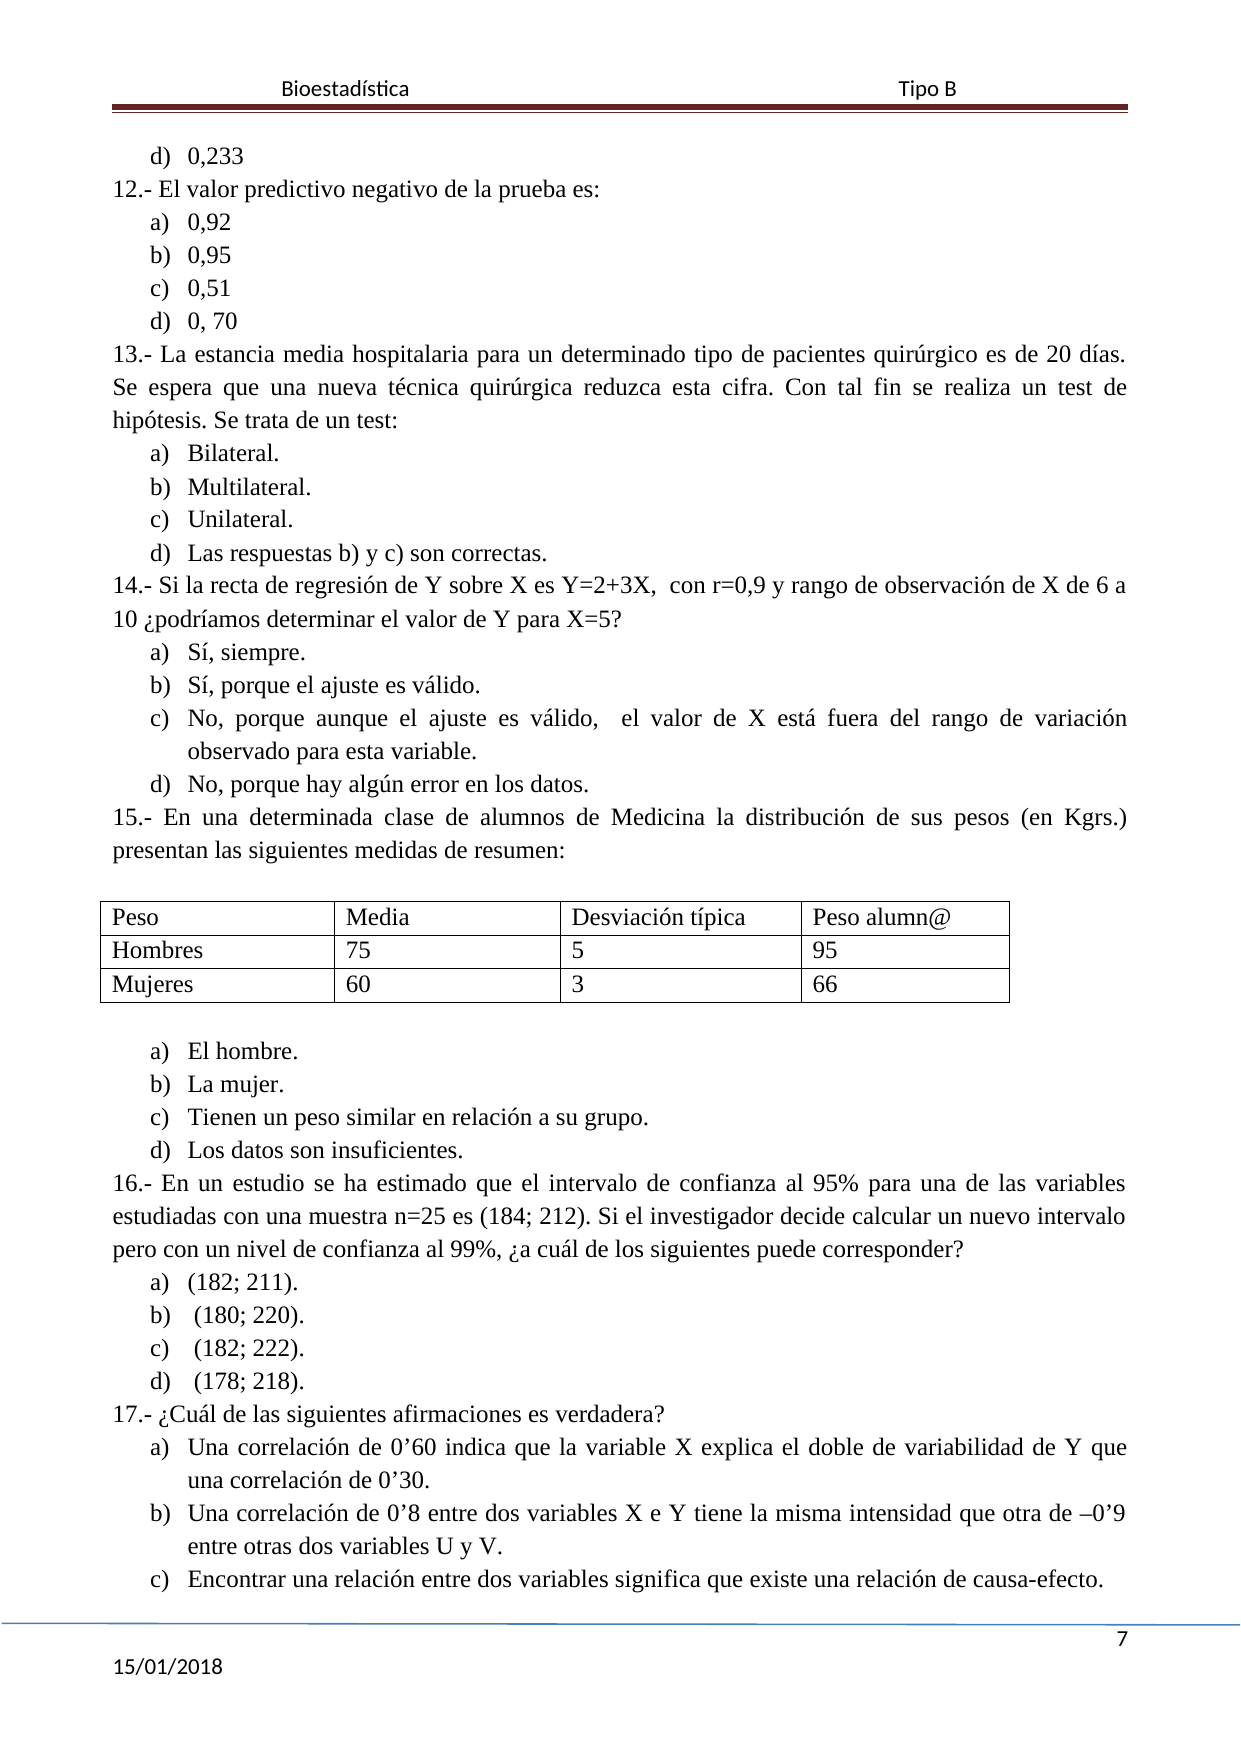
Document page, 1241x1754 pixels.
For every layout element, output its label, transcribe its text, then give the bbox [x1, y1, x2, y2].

table_cell 3 [561, 969, 801, 1002]
list Unilateral. [150, 504, 1128, 533]
text 13.- La estancia media hospitalaria para un determinado tipo de pacientes quirúrgico es de 20 días. Se espera que una nueva técnica quirúrgica reduzca esta cifra. Con tal fin se realiza un test de hipótesis. Se trata de un test: [112, 339, 1128, 434]
text 16.- En un estudio se ha estimado que el intervalo de confianza al 95% para una de las variables estudiadas con una muestra n=25 es (184; 212). Si el investigador decide calcular un nuevo intervalo pero con un nivel de confianza al 99%, ¿a cuál de los siguientes puede corresponder? [112, 1168, 1128, 1263]
list (180; 220). [150, 1300, 1128, 1329]
list Multilateral. [150, 472, 1128, 500]
text 17.- ¿Cuál de las siguientes afirmaciones es verdadera? [112, 1399, 1128, 1428]
list (182; 211). [150, 1267, 1128, 1296]
list La mujer. [150, 1069, 1128, 1098]
table_header Peso alumn@ [802, 902, 1009, 934]
list 0,233 [150, 141, 1128, 170]
text 15.- En una determinada clase de alumnos de Medicina la distribución de sus pesos (en Kgrs.) presentan las siguientes medidas de resumen: [112, 802, 1128, 863]
list Los datos son insuficientes. [150, 1135, 1128, 1164]
table_header Peso [101, 902, 334, 934]
list (182; 222). [150, 1333, 1128, 1362]
table_cell 95 [802, 936, 1009, 968]
list Encontrar una relación entre dos variables significa que existe una relación de causa-efecto. [150, 1564, 1128, 1593]
table_header Desviación típica [561, 902, 801, 934]
list Sí, siempre. [150, 637, 1128, 665]
list Sí, porque el ajuste es válido. [150, 670, 1128, 698]
table_header Media [335, 902, 560, 934]
list 0,95 [150, 240, 1128, 269]
table_cell 60 [335, 969, 560, 1002]
table_cell Mujeres [101, 969, 334, 1002]
list 0,51 [150, 273, 1128, 302]
list Una correlación de 0’8 entre dos variables X e Y tiene la misma intensidad que otra de –0’9 entre otras dos variables U y V. [150, 1498, 1128, 1560]
list Una correlación de 0’60 indica que la variable X explica el doble de variabilidad de Y que una correlación de 0’30. [150, 1432, 1128, 1494]
text 12.- El valor predictivo negativo de la prueba es: [112, 174, 1128, 203]
table_cell 75 [335, 936, 560, 968]
list No, porque aunque el ajuste es válido, el valor de X está fuera del rango de variación observado para esta variable. [150, 703, 1128, 764]
list 0,92 [150, 207, 1128, 236]
list 0, 70 [150, 306, 1128, 335]
list No, porque hay algún error en los datos. [150, 769, 1128, 797]
list Tienen un peso similar en relación a su grupo. [150, 1102, 1128, 1131]
list Bilateral. [150, 438, 1128, 467]
table_cell 66 [802, 969, 1009, 1002]
list (178; 218). [150, 1366, 1128, 1395]
table_cell Hombres [101, 936, 334, 968]
list Las respuestas b) y c) son correctas. [150, 538, 1128, 566]
list El hombre. [150, 1036, 1128, 1064]
text 14.- Si la recta de regresión de Y sobre X es Y=2+3X, con r=0,9 y rango de observación de X de 6 a 10 ¿podríamos determinar el valor de Y para X=5? [112, 571, 1128, 632]
table_cell 5 [561, 936, 801, 968]
